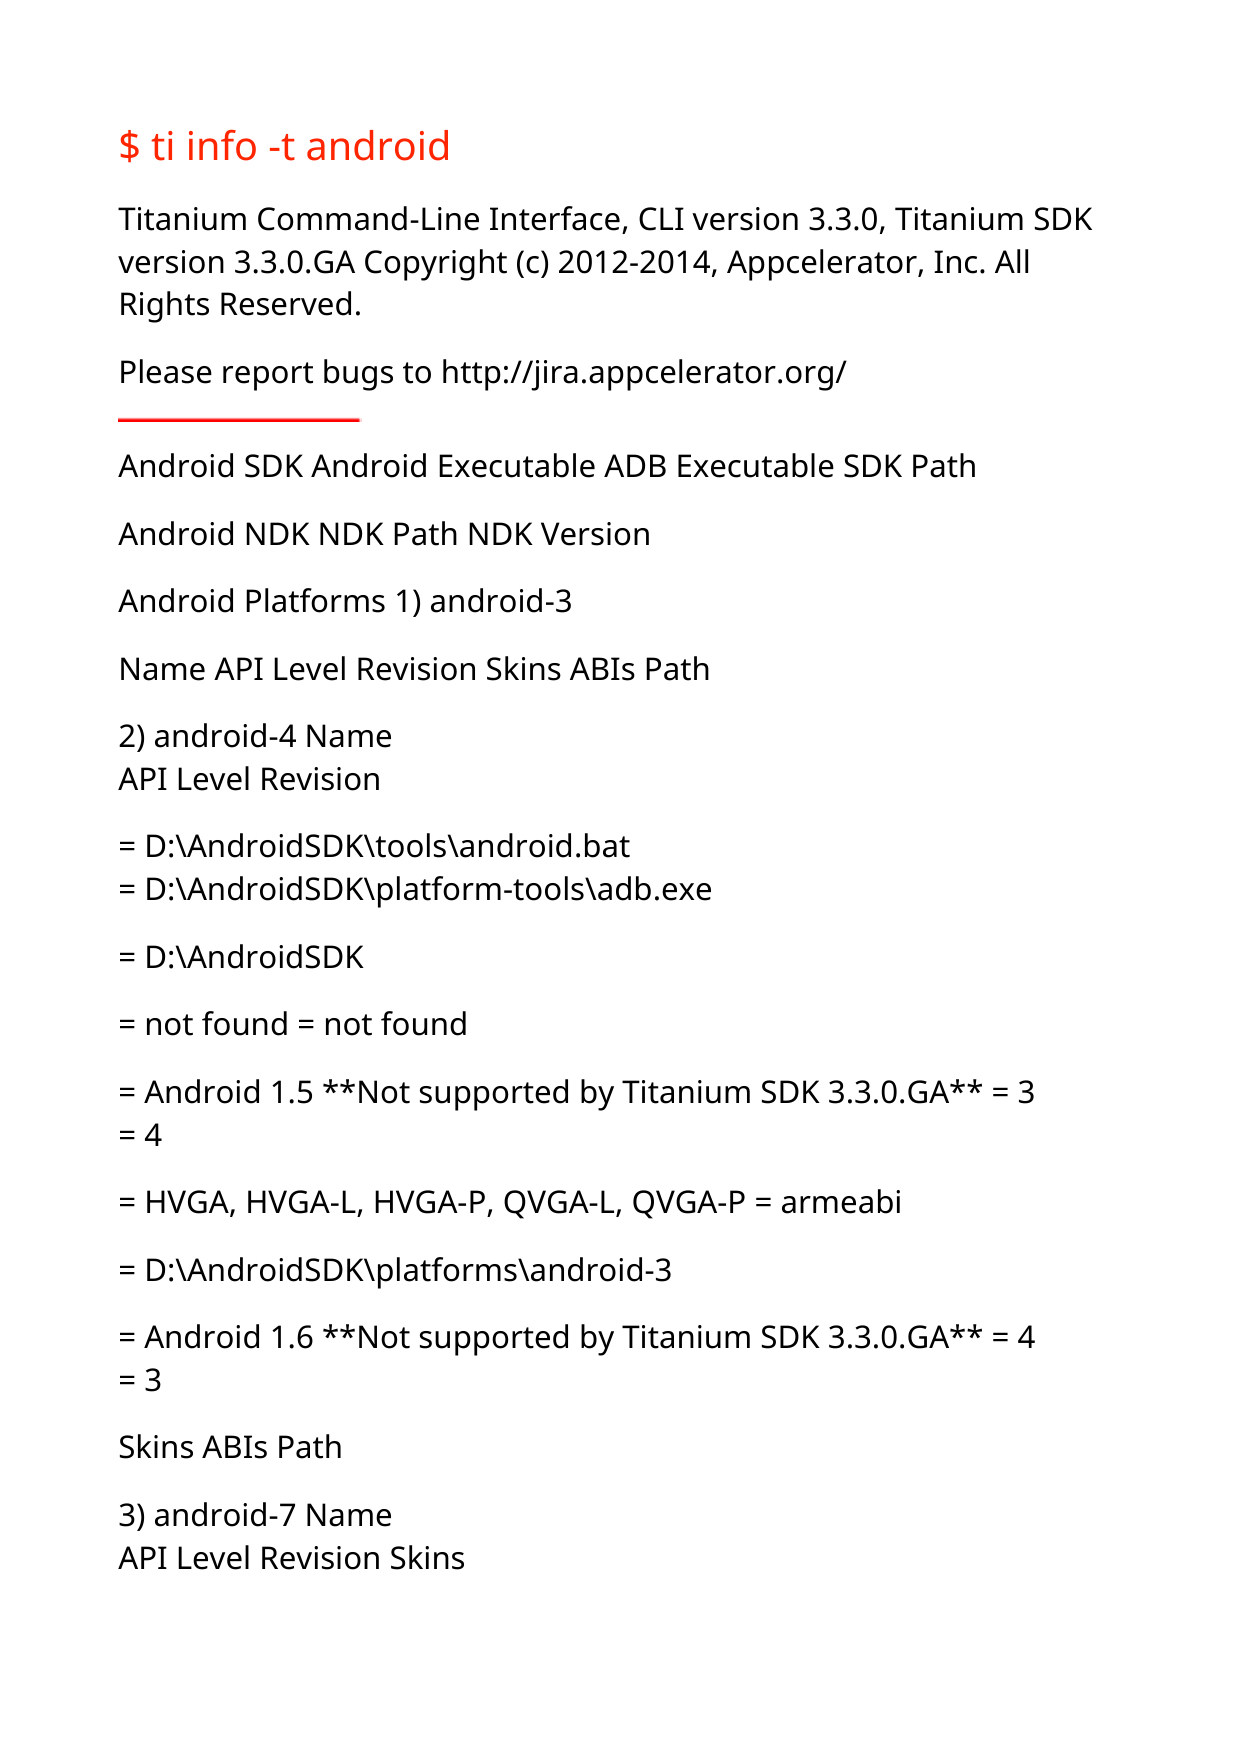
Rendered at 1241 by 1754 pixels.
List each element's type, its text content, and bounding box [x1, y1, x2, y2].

text Android Platforms 1) android-3 [118, 579, 1122, 622]
text Name API Level Revision Skins ABIs Path [118, 647, 1122, 689]
text = HVGA, HVGA-L, HVGA-P, QVGA-L, QVGA-P = armeabi [118, 1180, 1122, 1223]
text = D:\AndroidSDK [118, 935, 1122, 977]
picture [118, 417, 362, 422]
text = Android 1.5 **Not supported by Titanium SDK 3.3.0.GA** = 3 = 4 [118, 1070, 1122, 1155]
text 2) android-4 Name API Level Revision [118, 714, 1122, 799]
text $ ti info -t android [118, 118, 1122, 172]
text Android SDK Android Executable ADB Executable SDK Path [118, 444, 1122, 486]
text 3) android-7 Name API Level Revision Skins [118, 1493, 1122, 1578]
text = D:\AndroidSDK\platforms\android-3 [118, 1248, 1122, 1290]
text Titanium Command-Line Interface, CLI version 3.3.0, Titanium SDK version 3.3.0.GA Copyright (c) 2012-2014, Appcelerator, Inc. All Rights Reserved. [118, 197, 1122, 325]
text = Android 1.6 **Not supported by Titanium SDK 3.3.0.GA** = 4 = 3 [118, 1315, 1122, 1401]
text Android NDK NDK Path NDK Version [118, 511, 1122, 554]
text Skins ABIs Path [118, 1426, 1122, 1468]
text = not found = not found [118, 1002, 1122, 1045]
text Please report bugs to http://jira.appcelerator.org/ [118, 350, 1122, 392]
text = D:\AndroidSDK\tools\android.bat = D:\AndroidSDK\platform-tools\adb.exe [118, 824, 1122, 910]
